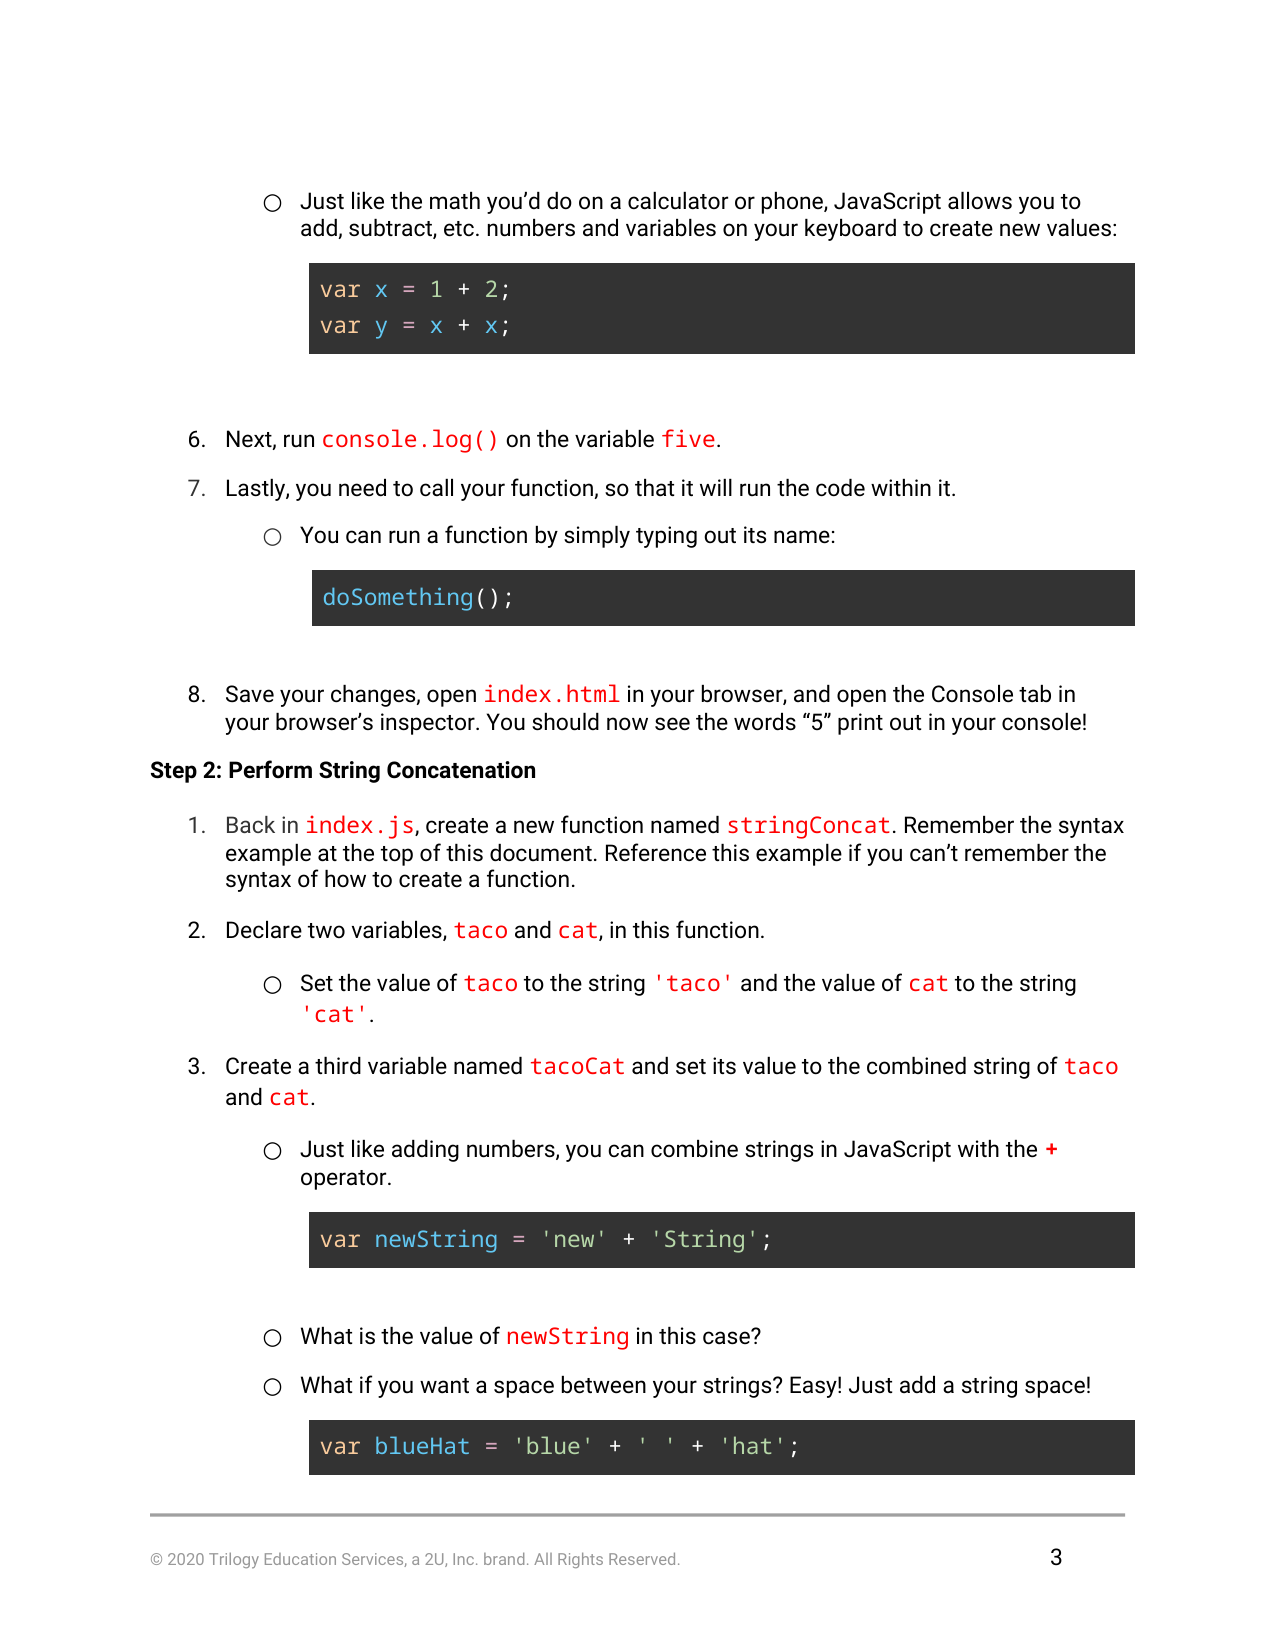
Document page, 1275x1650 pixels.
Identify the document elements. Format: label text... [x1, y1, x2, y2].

table_header var blueHat = 'blue' + ' ' + 'hat'; [309, 1420, 1135, 1475]
list Lastly, you need to call your function, so that it will run the code within it. [187, 475, 1125, 502]
table_header doSomething(); [312, 570, 1135, 626]
list Declare two variables, taco and cat, in this function. [187, 914, 1125, 946]
list Just like adding numbers, you can combine strings in JavaScript with the + operator. [262, 1133, 1125, 1191]
text Step 2: Perform String Concatenation [150, 757, 1125, 784]
list Just like the math you’d do on a calculator or phone, JavaScript allows you to add, subtract, etc. numbers and variables on your keyboard to create new values: [262, 188, 1125, 242]
list Next, run console.log() on the variable five. [187, 423, 1125, 454]
list What is the value of newString in this case? [262, 1320, 1125, 1351]
list Create a third variable named tacoCat and set its value to the combined string of taco and cat. [187, 1050, 1125, 1112]
list Set the value of taco to the string 'taco' and the value of cat to the string 'cat'. [262, 966, 1125, 1029]
table_header var x = 1 + 2; var y = x + x; [309, 263, 1135, 354]
table_header var newString = 'new' + 'String'; [309, 1212, 1135, 1268]
list You can run a function by simply typing out its name: [262, 523, 1125, 549]
list What if you want a space between your strings? Easy! Just add a string space! [262, 1372, 1125, 1399]
list Back in index.js, create a new function named stringConcat. Remember the syntax example at the top of this document. Reference this example if you can’t remember the syntax of how to create a function. [187, 808, 1125, 893]
list Save your changes, open index.html in your browser, and open the Console tab in your browser’s inspector. You should now see the words “5” print out in your console! [187, 678, 1125, 736]
